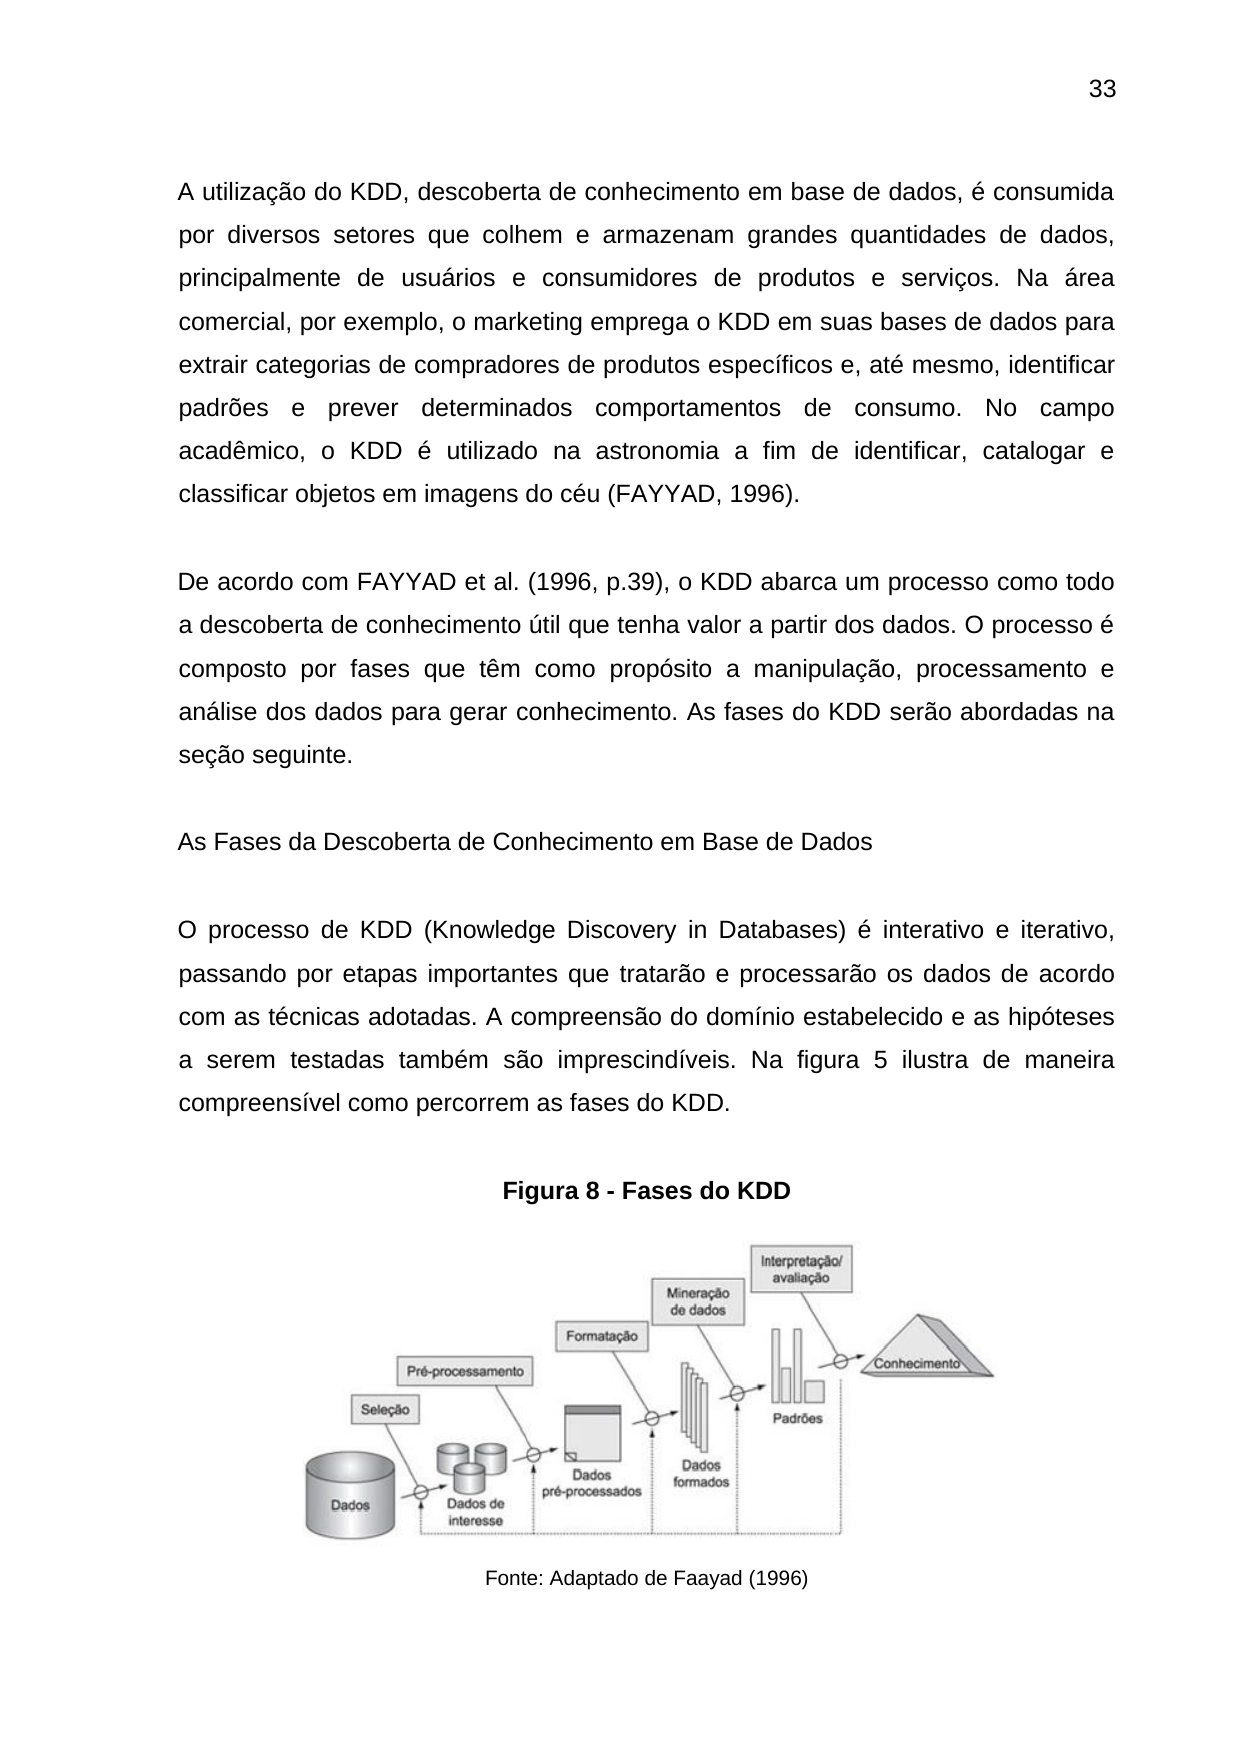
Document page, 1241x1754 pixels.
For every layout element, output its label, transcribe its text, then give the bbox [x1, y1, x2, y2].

text A utilização do KDD, descoberta de conhecimento em base de dados, é consumida por diversos setores que colhem e armazenam grandes quantidades de dados, principalmente de usuários e consumidores de produtos e serviços. Na área comercial, por exemplo, o marketing emprega o KDD em suas bases de dados para extrair categorias de compradores de produtos específicos e, até mesmo, identificar padrões e prever determinados comportamentos de consumo. No campo acadêmico, o KDD é utilizado na astronomia a fim de identificar, catalogar e classificar objetos em imagens do céu (FAYYAD, 1996). [177, 177, 1116, 508]
text De acordo com FAYYAD et al. (1996, p.39), o KDD abarca um processo como todo a descoberta de conhecimento útil que tenha valor a partir dos dados. O processo é composto por fases que têm como propósito a manipulação, processamento e análise dos dados para gerar conhecimento. As fases do KDD serão abordadas na seção seguinte. [177, 567, 1116, 769]
text Figura 8 - Fases do KDD [177, 1176, 1116, 1205]
text As Fases da Descoberta de Conhecimento em Base de Dados [177, 827, 1116, 856]
text O processo de KDD (Knowledge Discovery in Databases) é interativo e iterativo, passando por etapas importantes que tratarão e processarão os dados de acordo com as técnicas adotadas. A compreensão do domínio estabelecido e as hipóteses a serem testadas também são imprescindíveis. Na figura 5 ilustra de maneira compreensível como percorrem as fases do KDD. [177, 916, 1116, 1117]
text Fonte: Adaptado de Faayad (1996) [177, 1566, 1116, 1590]
picture [286, 1226, 1008, 1552]
